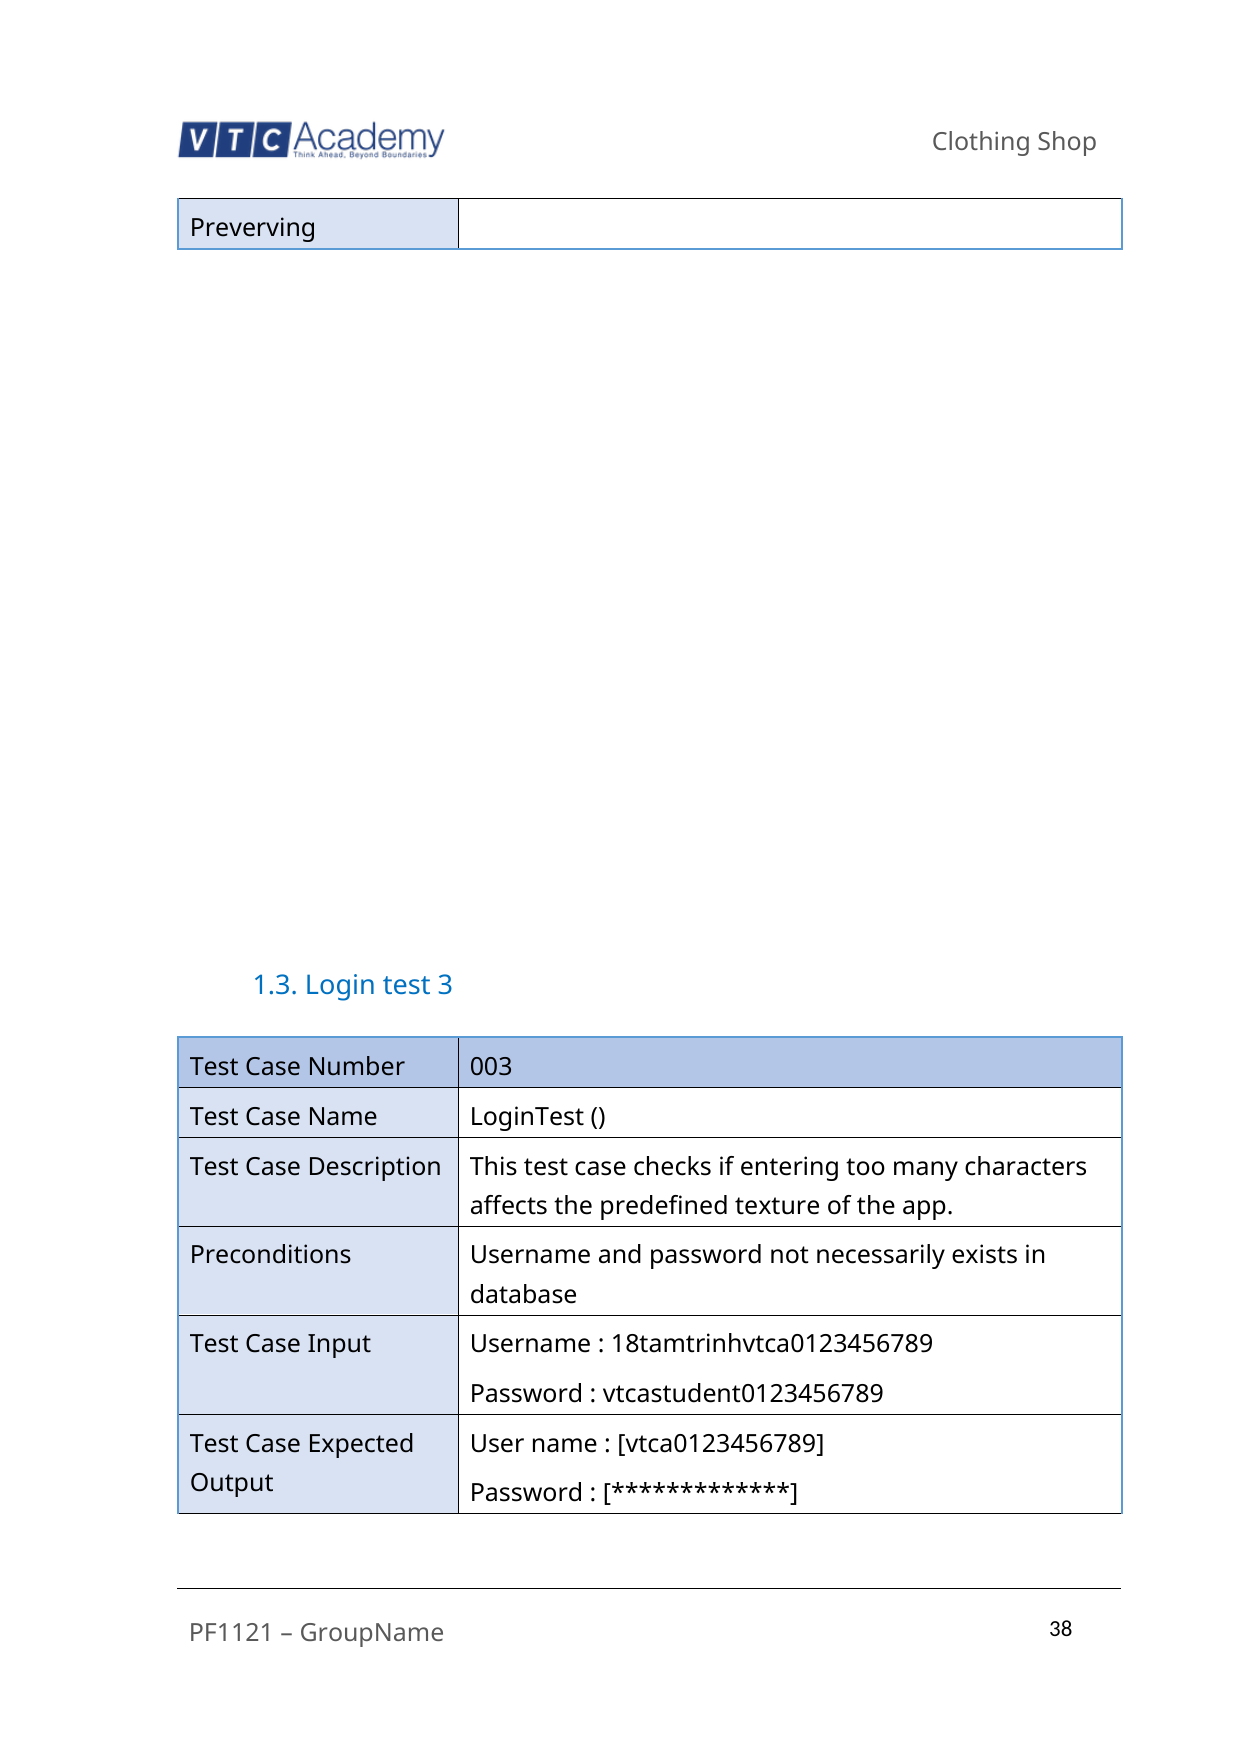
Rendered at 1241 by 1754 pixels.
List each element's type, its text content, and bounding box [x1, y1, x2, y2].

table_cell Test Case Input [179, 1316, 458, 1414]
table_cell Test Case Expected Output [179, 1415, 458, 1513]
table_cell Test Case Description [179, 1138, 458, 1226]
table_cell User name : [vtca0123456789] Password : [*************] [459, 1415, 1121, 1513]
picture [169, 114, 454, 167]
table_cell Username : 18tamtrinhvtca0123456789 Password : vtcastudent0123456789 [459, 1316, 1121, 1414]
table_cell Preconditions [179, 1227, 458, 1314]
table_cell Default Value Preverving [179, 199, 458, 248]
table_header Test Case Number [179, 1038, 458, 1087]
table_header 003 [459, 1038, 1121, 1087]
table_cell [459, 199, 1121, 248]
table_cell This test case checks if entering too many characters affects the predefined texture of the app. [459, 1138, 1121, 1226]
text 1.3. Login test 3 [177, 965, 1122, 1002]
table_cell Username and password not necessarily exists in database [459, 1227, 1121, 1314]
table_cell LoginTest () [459, 1088, 1121, 1137]
table_cell Test Case Name [179, 1088, 458, 1137]
